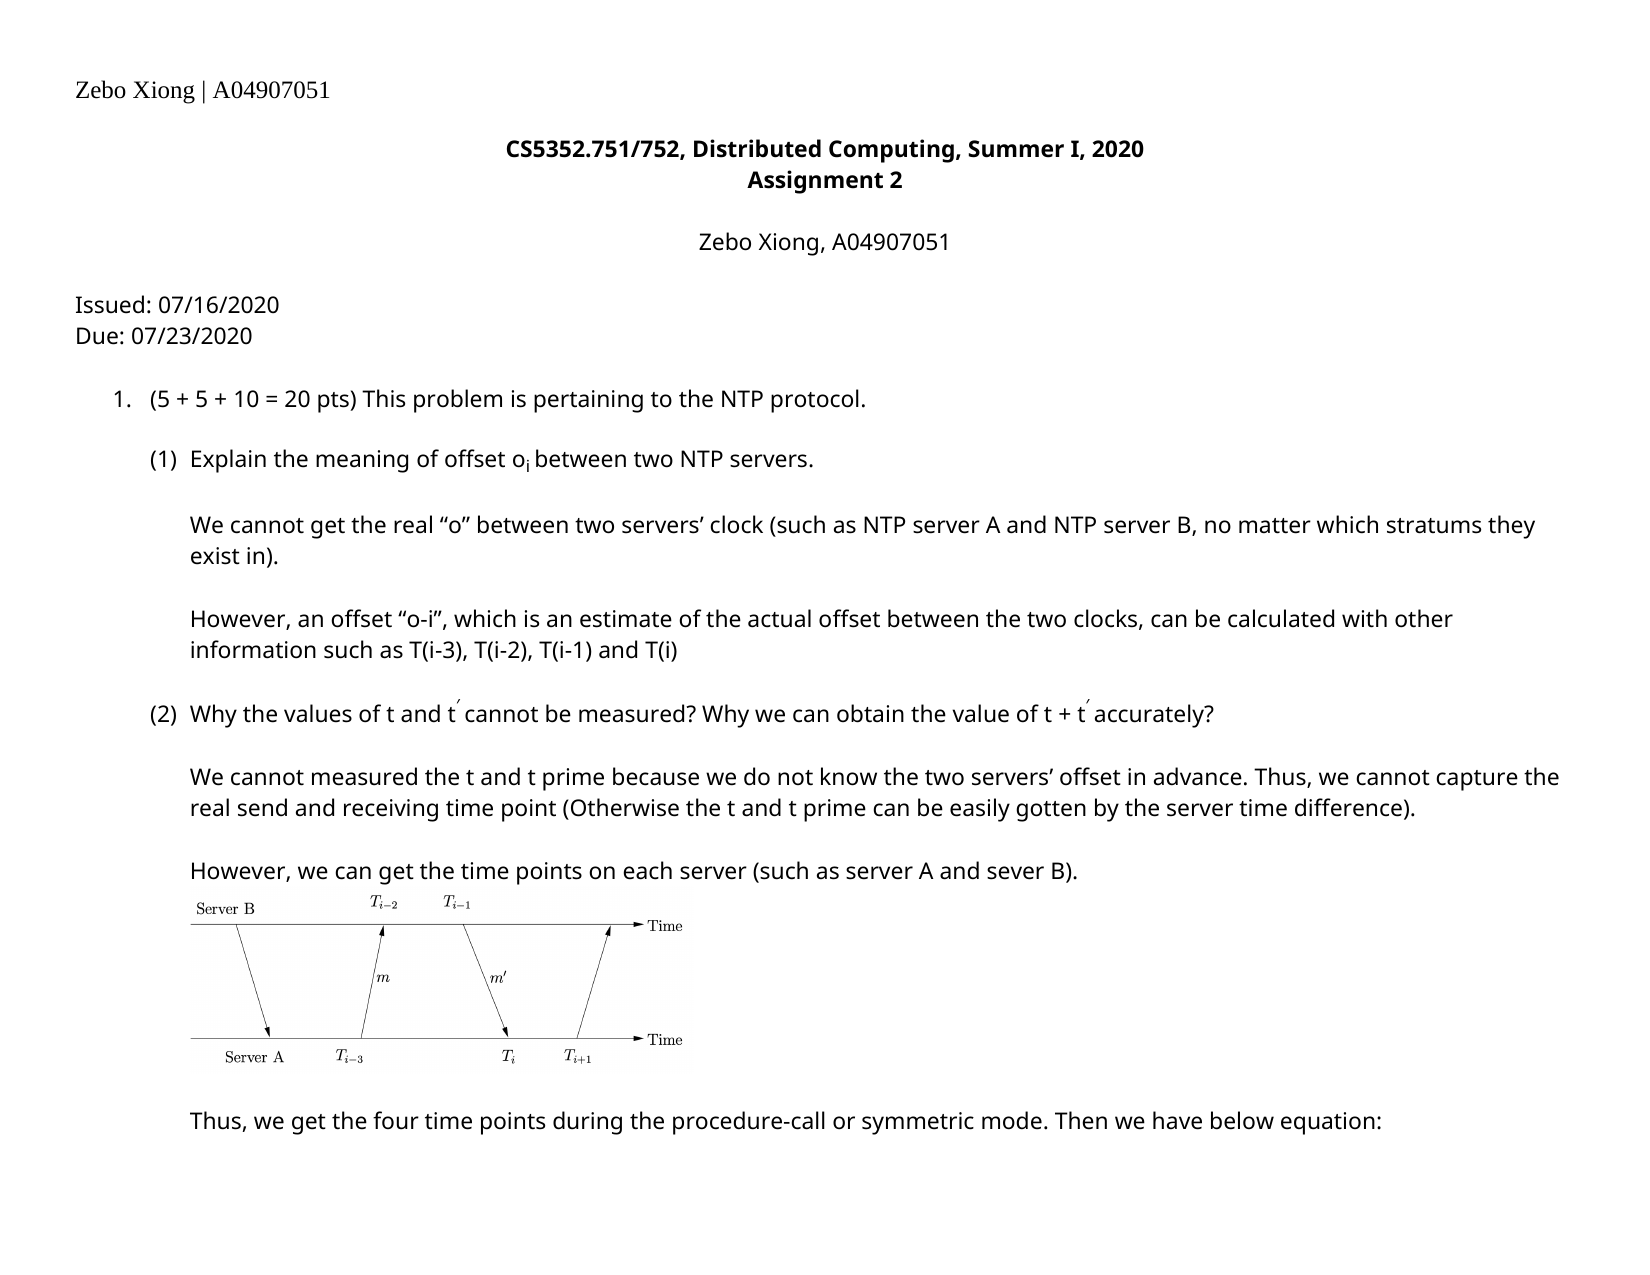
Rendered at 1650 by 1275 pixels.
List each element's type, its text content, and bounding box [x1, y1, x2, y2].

list Explain the meaning of offset oi between two NTP servers. [150, 442, 1575, 477]
list Why the values of t and t′ cannot be measured? Why we can obtain the value of t + t′ accurately? [150, 694, 1575, 730]
text Assignment 2 [75, 164, 1575, 195]
text Thus, we get the four time points during the procedure-call or symmetric mode. Then we have below equation: [189, 1105, 1575, 1136]
picture [189, 886, 694, 1074]
text CS5352.751/752, Distributed Computing, Summer I, 2020 [75, 132, 1575, 164]
text Due: 07/23/2020 [75, 320, 1575, 351]
text Zebo Xiong, A04907051 [75, 226, 1575, 257]
text Issued: 07/16/2020 [75, 289, 1575, 320]
text However, we can get the time points on each server (such as server A and sever B). [189, 855, 1575, 886]
text We cannot measured the t and t prime because we do not know the two servers’ offset in advance. Thus, we cannot capture the real send and receiving time point (Otherwise the t and t prime can be easily gotten by the server time difference). [189, 761, 1575, 823]
text We cannot get the real “o” between two servers’ clock (such as NTP server A and NTP server B, no matter which stratums they exist in). [189, 509, 1575, 571]
text However, an oﬀset “o-i”, which is an estimate of the actual oﬀset between the two clocks, can be calculated with other information such as T(i-3), T(i-2), T(i-1) and T(i) [189, 602, 1575, 665]
list (5 + 5 + 10 = 20 pts) This problem is pertaining to the NTP protocol. [112, 382, 1575, 414]
